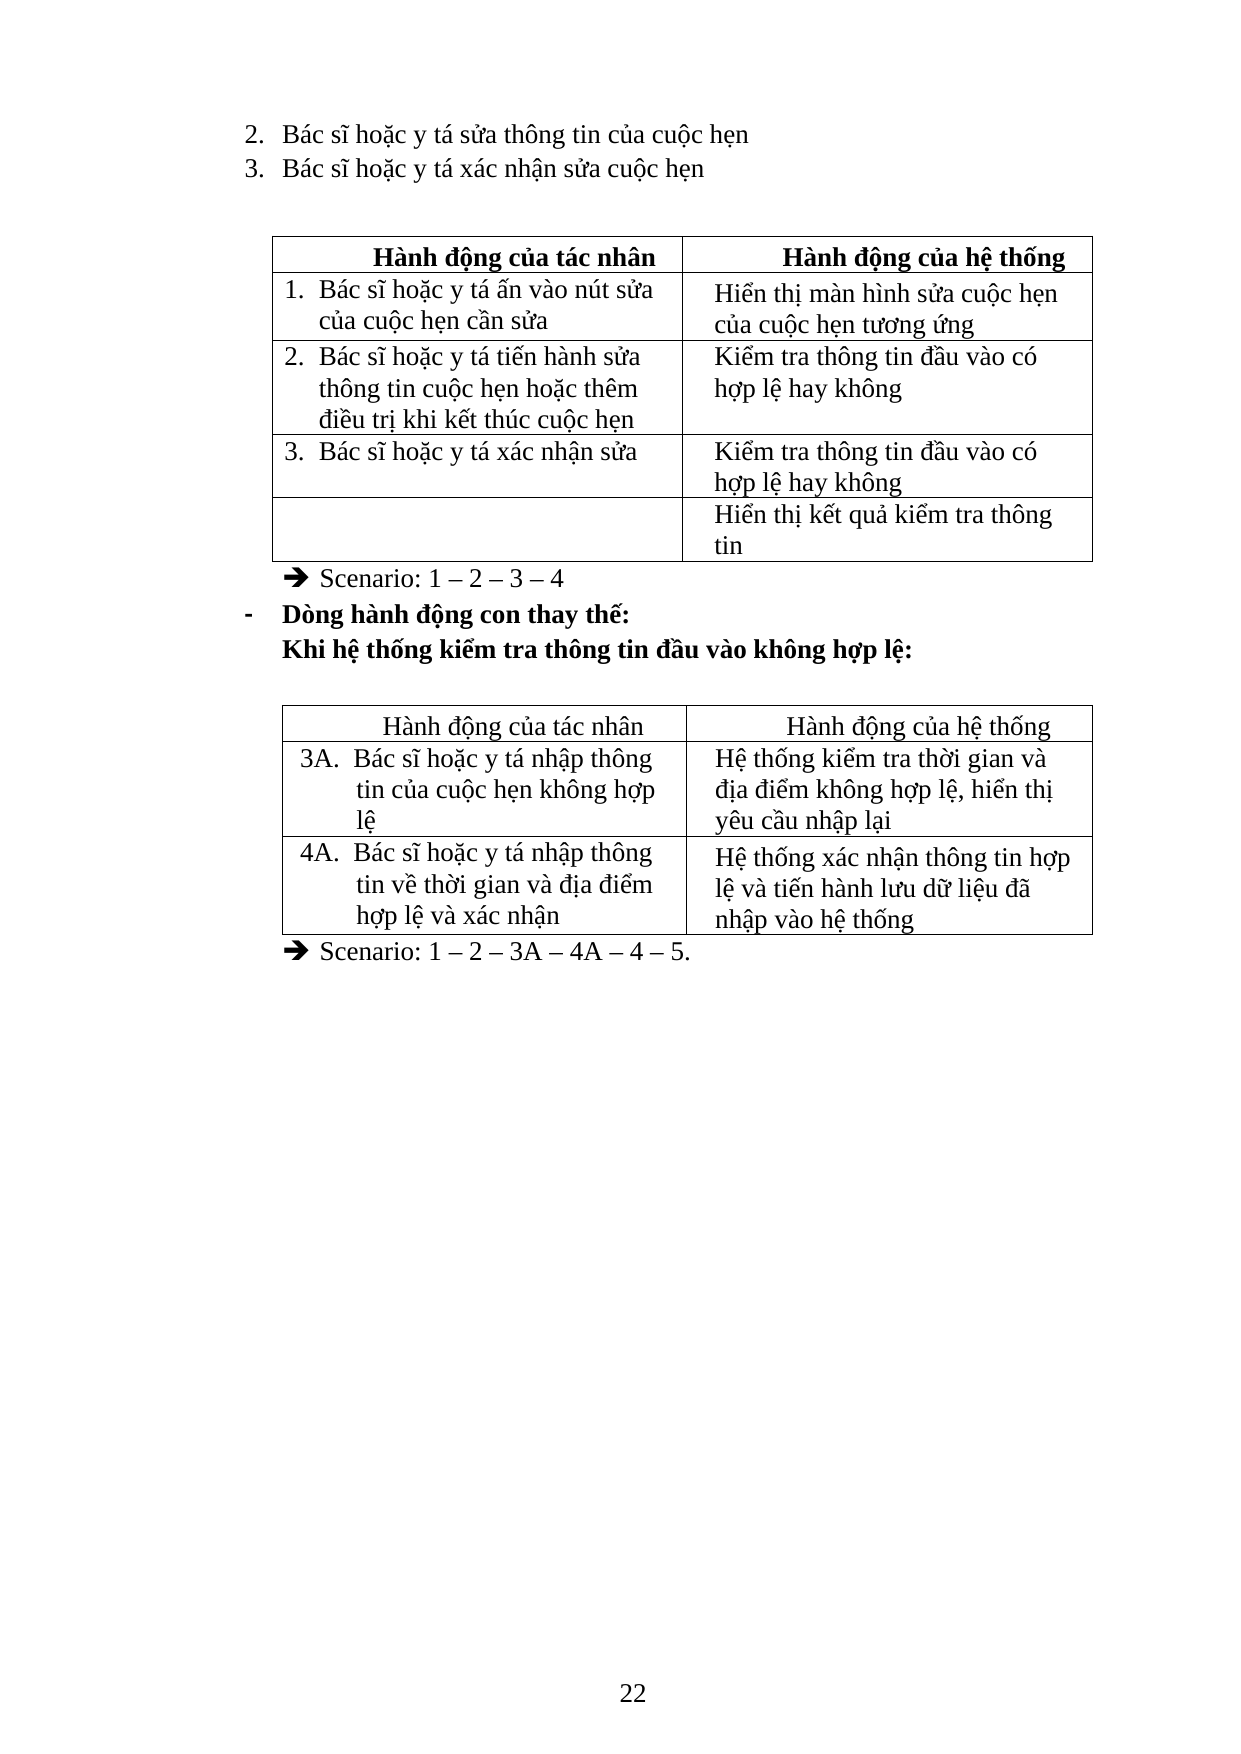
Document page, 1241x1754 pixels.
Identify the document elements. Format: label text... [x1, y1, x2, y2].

table_cell 4A. Bác sĩ hoặc y tá nhập thông tin về thời gian và địa điểm hợp lệ và xác nhận [283, 837, 686, 934]
table_cell Hiển thị màn hình sửa cuộc hẹn của cuộc hẹn tương ứng [683, 273, 1092, 339]
list Bác sĩ hoặc y tá sửa thông tin của cuộc hẹn [244, 118, 1092, 149]
list Scenario: 1 – 2 – 3 – 4 [282, 562, 1092, 593]
table_cell Bác sĩ hoặc y tá ấn vào nút sửa của cuộc hẹn cần sửa [273, 273, 682, 339]
list Bác sĩ hoặc y tá xác nhận sửa cuộc hẹn [244, 152, 1092, 183]
list Khi hệ thống kiểm tra thông tin đầu vào không hợp lệ: [282, 633, 1092, 700]
table_header Hành động của tác nhân [273, 237, 682, 272]
table_cell Hệ thống xác nhận thông tin hợp lệ và tiến hành lưu dữ liệu đã nhập vào hệ thống [687, 837, 1092, 934]
table_cell 3A. Bác sĩ hoặc y tá nhập thông tin của cuộc hẹn không hợp lệ [283, 742, 686, 836]
table_cell [273, 498, 682, 561]
list Dòng hành động con thay thế: [244, 598, 1092, 631]
list Scenario: 1 – 2 – 3A – 4A – 4 – 5. [282, 935, 1092, 966]
table_header Hành động của tác nhân [283, 706, 686, 741]
table_cell Hiển thị kết quả kiểm tra thông tin [683, 498, 1092, 561]
table_cell Bác sĩ hoặc y tá tiến hành sửa thông tin cuộc hẹn hoặc thêm điều trị khi kết thúc cuộc hẹn [273, 341, 682, 434]
table_cell Hệ thống kiểm tra thời gian và địa điểm không hợp lệ, hiển thị yêu cầu nhập lại [687, 742, 1092, 836]
table_cell Bác sĩ hoặc y tá xác nhận sửa [273, 435, 682, 497]
table_header Hành động của hệ thống [683, 237, 1092, 272]
table_cell Kiểm tra thông tin đầu vào có hợp lệ hay không [683, 341, 1092, 434]
table_cell Kiểm tra thông tin đầu vào có hợp lệ hay không [683, 435, 1092, 497]
table_header Hành động của hệ thống [687, 706, 1092, 741]
